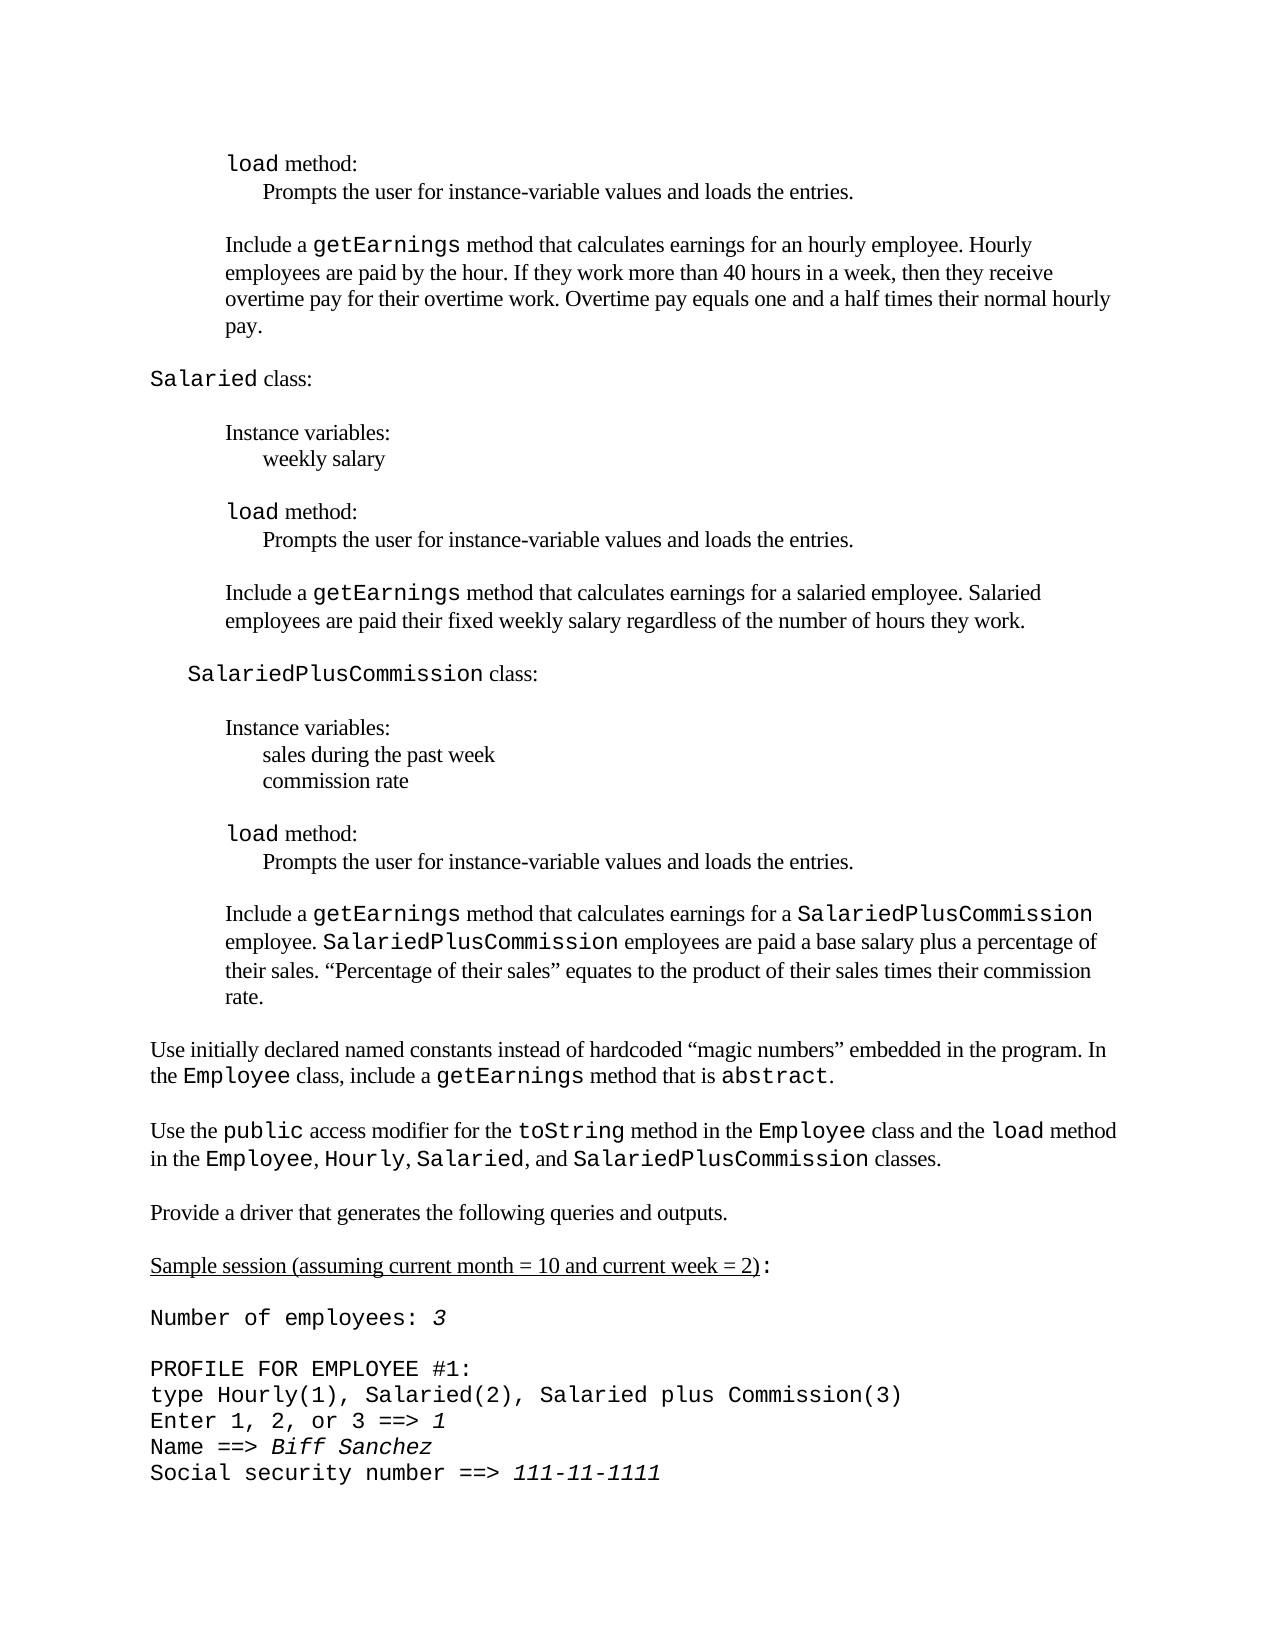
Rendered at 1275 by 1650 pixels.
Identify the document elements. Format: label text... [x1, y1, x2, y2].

text Prompts the user for instance-variable values and loads the entries. [262, 848, 1125, 874]
text load method: [225, 498, 1125, 526]
text Include a getEarnings method that calculates earnings for a SalariedPlusCommission employee. SalariedPlusCommission employees are paid a base salary plus a percentage of their sales. “Percentage of their sales” equates to the product of their sales times their commission rate. [225, 900, 1125, 1009]
text Instance variables: [225, 714, 1125, 741]
text Provide a driver that generates the following queries and outputs. [150, 1199, 1125, 1226]
text sales during the past week [262, 741, 1125, 767]
text Prompts the user for instance-variable values and loads the entries. [262, 526, 1125, 553]
text Instance variables: [225, 419, 1125, 446]
text Include a getEarnings method that calculates earnings for an hourly employee. Hourly employees are paid by the hour. If they work more than 40 hours in a week, then they receive overtime pay for their overtime work. Overtime pay equals one and a half times their normal hourly pay. [225, 231, 1125, 338]
text Salaried class: [150, 364, 1125, 393]
text Use initially declared named constants instead of hardcoded “magic numbers” embedded in the program. In the Employee class, include a getEarnings method that is abstract. [150, 1036, 1125, 1090]
text Include a getEarnings method that calculates earnings for a salaried employee. Salaried employees are paid their fixed weekly salary regardless of the number of hours they work. [225, 579, 1125, 634]
text Name ==> Biff Sanchez [150, 1436, 1125, 1462]
text Sample session (assuming current month = 10 and current week = 2): [150, 1252, 1125, 1280]
text PROFILE FOR EMPLOYEE #1: [150, 1358, 1125, 1384]
text SalariedPlusCommission class: [187, 660, 1125, 688]
text commission rate [262, 767, 1125, 793]
text load method: [225, 820, 1125, 848]
text Number of employees: 3 [150, 1306, 1125, 1332]
text Prompts the user for instance-variable values and loads the entries. [262, 178, 1125, 204]
text weekly salary [262, 446, 1125, 472]
text Social security number ==> 111-11-1111 [150, 1462, 1125, 1487]
text load method: [225, 150, 1125, 178]
text Use the public access modifier for the toString method in the Employee class and the load method in the Employee, Hourly, Salaried, and SalariedPlusCommission classes. [150, 1117, 1125, 1173]
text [150, 1384, 1125, 1410]
text Enter 1, 2, or 3 ==> 1 [150, 1410, 1125, 1436]
